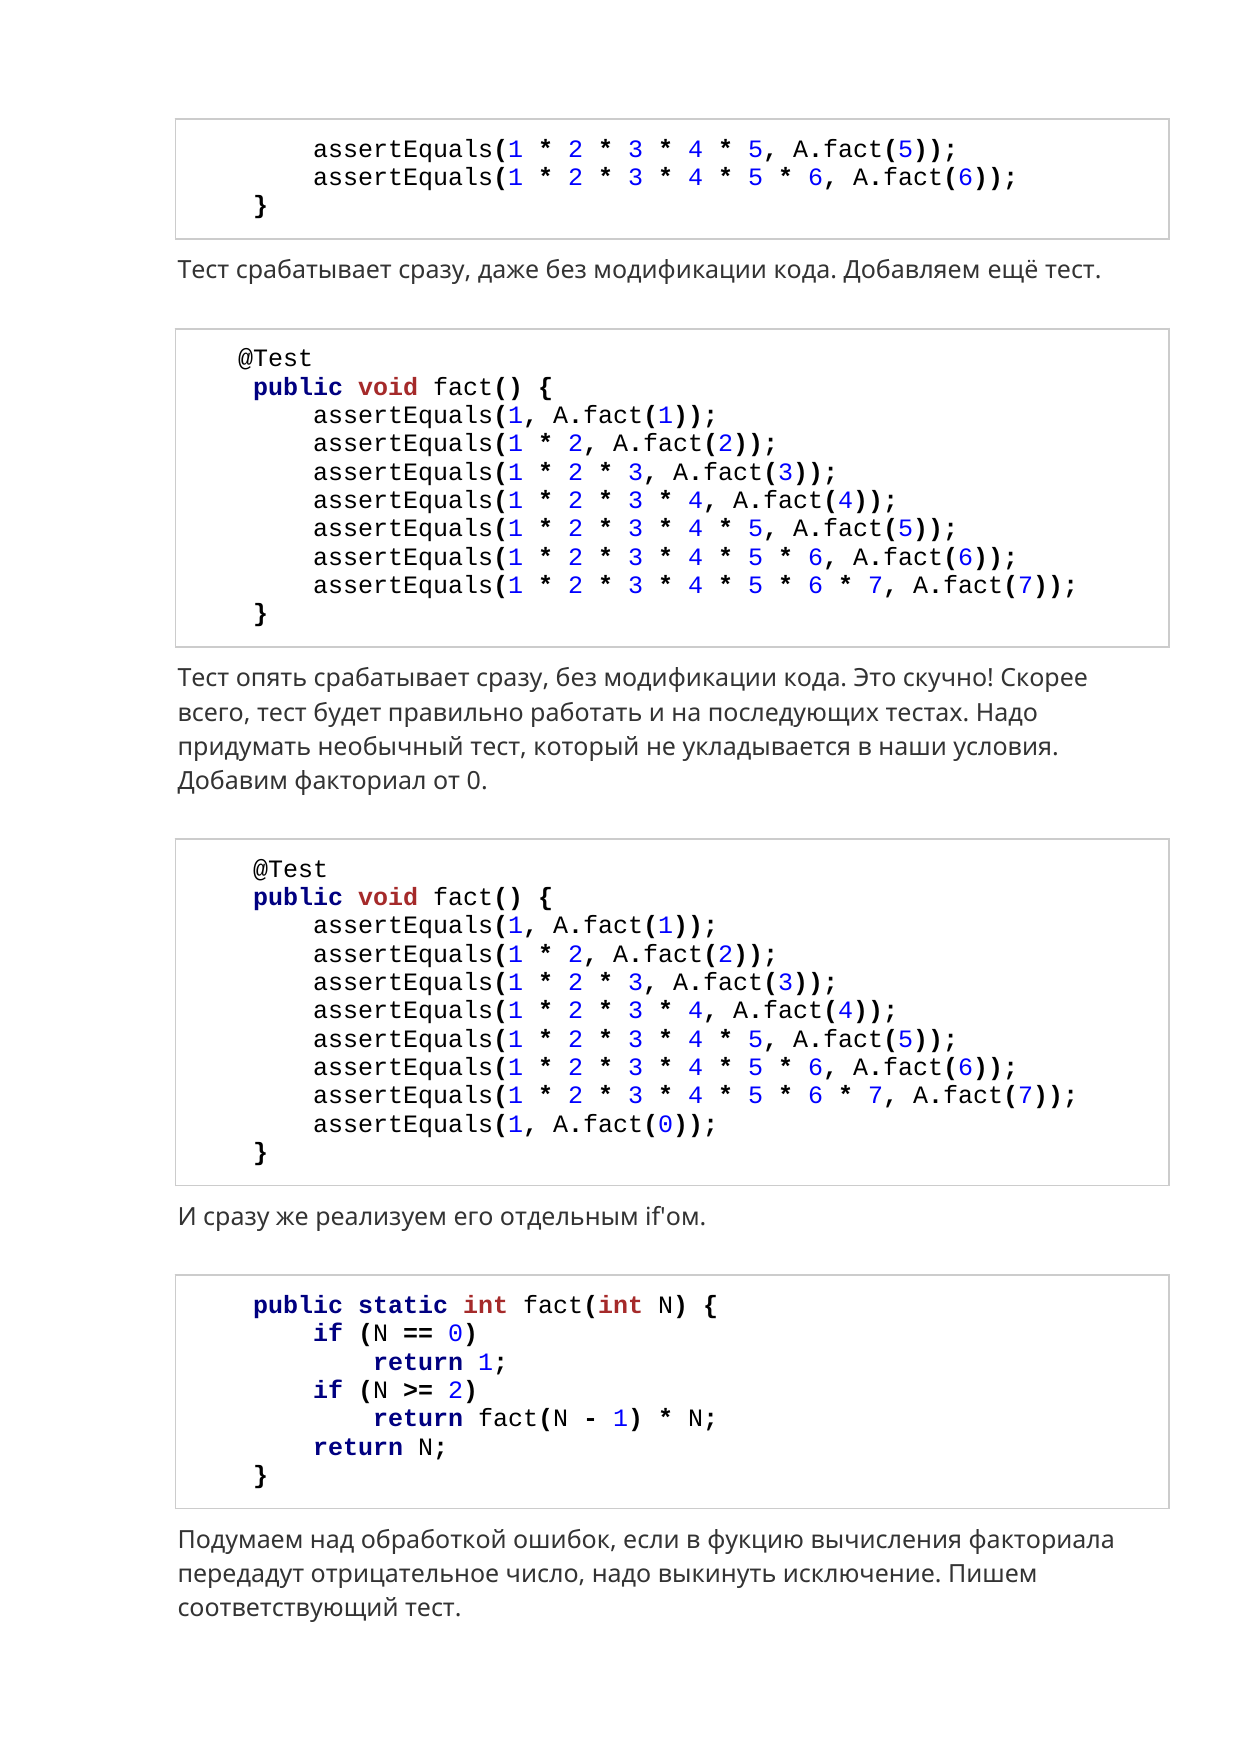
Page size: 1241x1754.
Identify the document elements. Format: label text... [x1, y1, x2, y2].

text Подумаем над обработкой ошибок, если в фукцию вычисления факториала передадут отрицательное число, надо выкинуть исключение. Пишем соответствующий тест. [177, 1522, 1152, 1624]
text assertEquals(1, A.fact(1)); [176, 384, 1168, 413]
text } [176, 175, 1168, 238]
text assertEquals(1, A.fact(0)); [176, 1093, 1168, 1121]
text return N; [176, 1416, 1168, 1444]
text } [176, 1121, 1168, 1185]
text if (N >= 2) [176, 1359, 1168, 1388]
text assertEquals(1 * 2 * 3 * 4, A.fact(4)); [176, 469, 1168, 498]
text } [176, 1444, 1168, 1508]
text public void fact() { [176, 866, 1168, 895]
text assertEquals(1 * 2 * 3 * 4 * 5 * 6, A.fact(6)); [176, 1036, 1168, 1065]
text assertEquals(1 * 2 * 3 * 4, A.fact(4)); [176, 980, 1168, 1008]
text Тест опять срабатывает сразу, без модификации кода. Это скучно! Скорее всего, тест будет правильно работать и на последующих тестах. Надо придумать необычный тест, который не укладывается в наши условия. Добавим факториал от 0. [177, 660, 1152, 796]
text assertEquals(1 * 2 * 3 * 4 * 5 * 6 * 7, A.fact(7)); [176, 554, 1168, 583]
text assertEquals(1 * 2 * 3, A.fact(3)); [176, 951, 1168, 980]
text assertEquals(1 * 2, A.fact(2)); [176, 923, 1168, 951]
text assertEquals(1 * 2 * 3, A.fact(3)); [176, 441, 1168, 469]
text public void fact() { [176, 356, 1168, 384]
text return 1; [176, 1331, 1168, 1359]
text assertEquals(1 * 2 * 3 * 4 * 5 * 6, A.fact(6)); [176, 146, 1168, 175]
text } [176, 583, 1168, 646]
text assertEquals(1 * 2 * 3 * 4 * 5 * 6 * 7, A.fact(7)); [176, 1065, 1168, 1093]
text assertEquals(1 * 2 * 3 * 4 * 5, A.fact(5)); [176, 1008, 1168, 1036]
text assertEquals(1 * 2 * 3 * 4 * 5, A.fact(5)); [176, 120, 1168, 146]
text @Test [176, 330, 1168, 356]
text И сразу же реализуем его отдельным if'ом. [177, 1199, 1152, 1233]
text return fact(N - 1) * N; [176, 1388, 1168, 1416]
text public static int fact(int N) { [176, 1276, 1168, 1303]
text assertEquals(1, A.fact(1)); [176, 895, 1168, 923]
text if (N == 0) [176, 1303, 1168, 1331]
text assertEquals(1 * 2, A.fact(2)); [176, 413, 1168, 441]
text @Test [176, 840, 1168, 866]
text Тест срабатывает сразу, даже без модификации кода. Добавляем ещё тест. [177, 252, 1152, 286]
text assertEquals(1 * 2 * 3 * 4 * 5 * 6, A.fact(6)); [176, 526, 1168, 554]
text assertEquals(1 * 2 * 3 * 4 * 5, A.fact(5)); [176, 498, 1168, 526]
